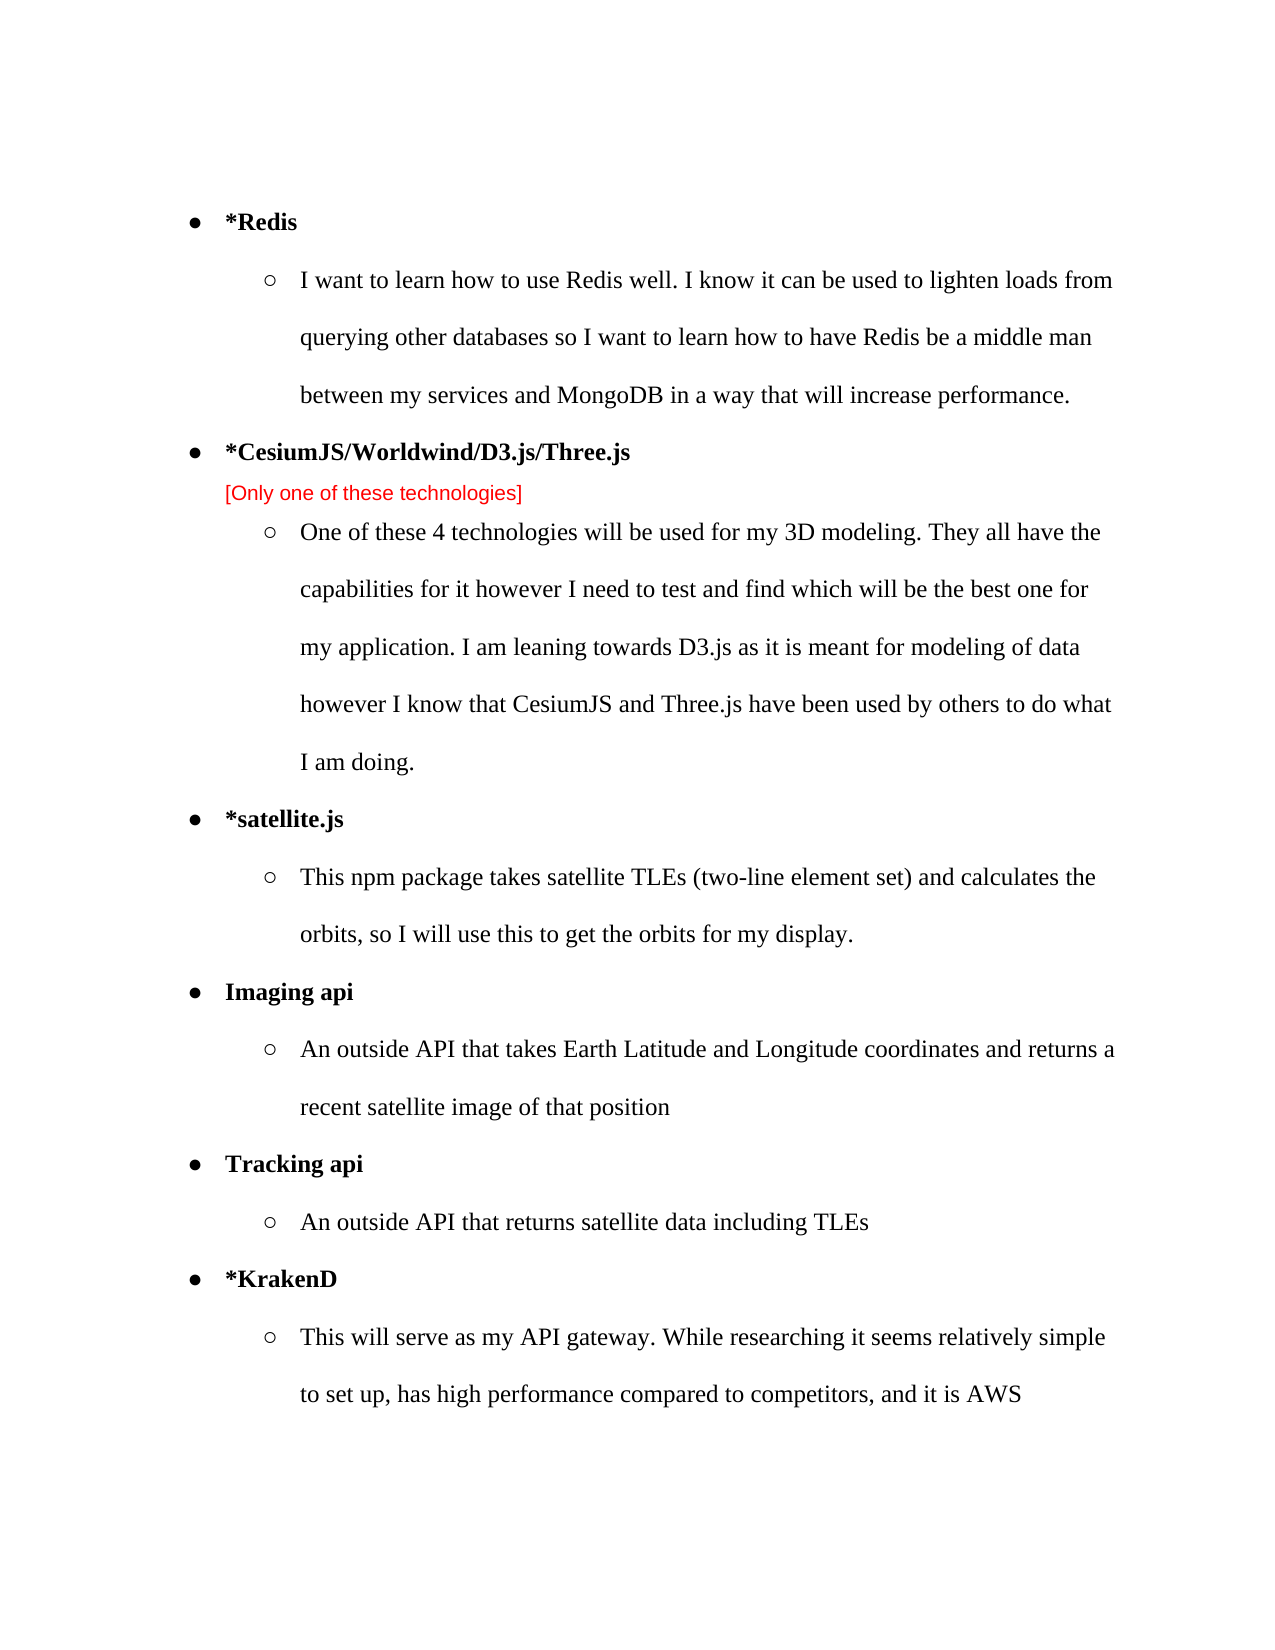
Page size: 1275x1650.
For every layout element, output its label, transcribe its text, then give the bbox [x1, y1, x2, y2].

subtitle [Only one of these technologies] [150, 481, 1125, 504]
list I want to learn how to use Redis well. I know it can be used to lighten loads from querying other databases so I want to learn how to have Redis be a middle man between my services and MongoDB in a way that will increase performance. [262, 265, 1125, 409]
list Imaging api [187, 977, 1125, 1005]
list One of these 4 technologies will be used for my 3D modeling. They all have the capabilities for it however I need to test and find which will be the best one for my application. I am leaning towards D3.js as it is meant for modeling of data however I know that CesiumJS and Three.js have been used by others to do what I am doing. [262, 517, 1125, 775]
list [262, 1322, 1125, 1408]
list *Redis [187, 207, 1125, 236]
list *CesiumJS/Worldwind/D3.js/Three.js [187, 437, 1125, 466]
list An outside API that takes Earth Latitude and Longitude coordinates and returns a recent satellite image of that position [262, 1034, 1125, 1120]
list This npm package takes satellite TLEs (two-line element set) and calculates the orbits, so I will use this to get the orbits for my display. [262, 862, 1125, 948]
list An outside API that returns satellite data including TLEs [262, 1207, 1125, 1235]
list Tracking api [187, 1149, 1125, 1178]
list *satellite.js [187, 804, 1125, 833]
list *KrakenD [187, 1264, 1125, 1293]
